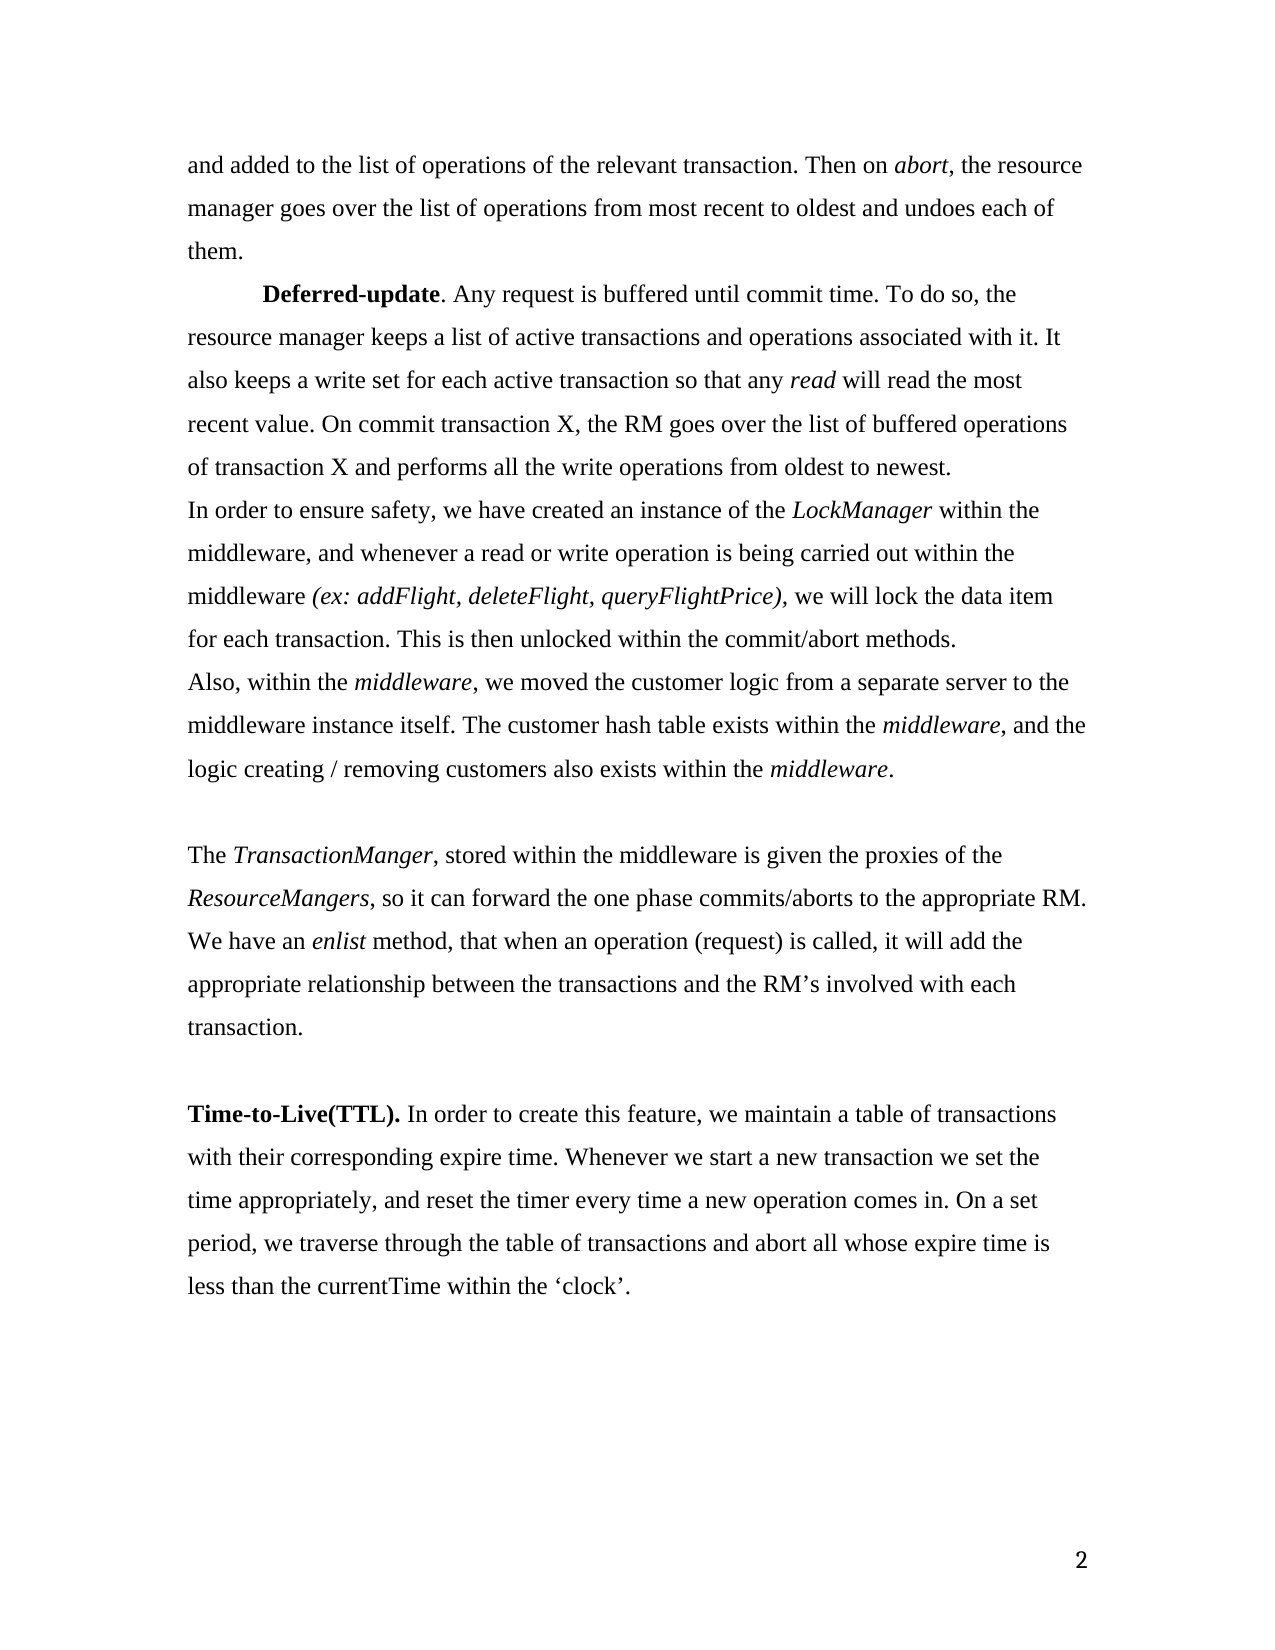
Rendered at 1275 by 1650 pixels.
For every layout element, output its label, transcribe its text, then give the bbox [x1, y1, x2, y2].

text Also, within the middleware, we moved the customer logic from a separate server to the middleware instance itself. The customer hash table exists within the middleware, and the logic creating / removing customers also exists within the middleware. [187, 667, 1087, 782]
text Deferred-update. Any request is buffered until commit time. To do so, the resource manager keeps a list of active transactions and operations associated with it. It also keeps a write set for each active transaction so that any read will read the most recent value. On commit transaction X, the RM goes over the list of buffered operations of transaction X and performs all the write operations from oldest to newest. [187, 279, 1087, 481]
text In order to ensure safety, we have created an instance of the LockManager within the middleware, and whenever a read or write operation is being carried out within the middleware (ex: addFlight, deleteFlight, queryFlightPrice), we will lock the data item for each transaction. This is then unlocked within the commit/abort methods. [187, 495, 1087, 653]
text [187, 150, 1087, 265]
text Time-to-Live(TTL). In order to create this feature, we maintain a table of transactions with their corresponding expire time. Whenever we start a new transaction we set the time appropriately, and reset the timer every time a new operation comes in. On a set period, we traverse through the table of transactions and abort all whose expire time is less than the currentTime within the ‘clock’. [187, 1099, 1087, 1300]
text The TransactionManger, stored within the middleware is given the proxies of the ResourceMangers, so it can forward the one phase commits/aborts to the appropriate RM. We have an enlist method, that when an operation (request) is called, it will add the appropriate relationship between the transactions and the RM’s involved with each transaction. [187, 840, 1087, 1041]
